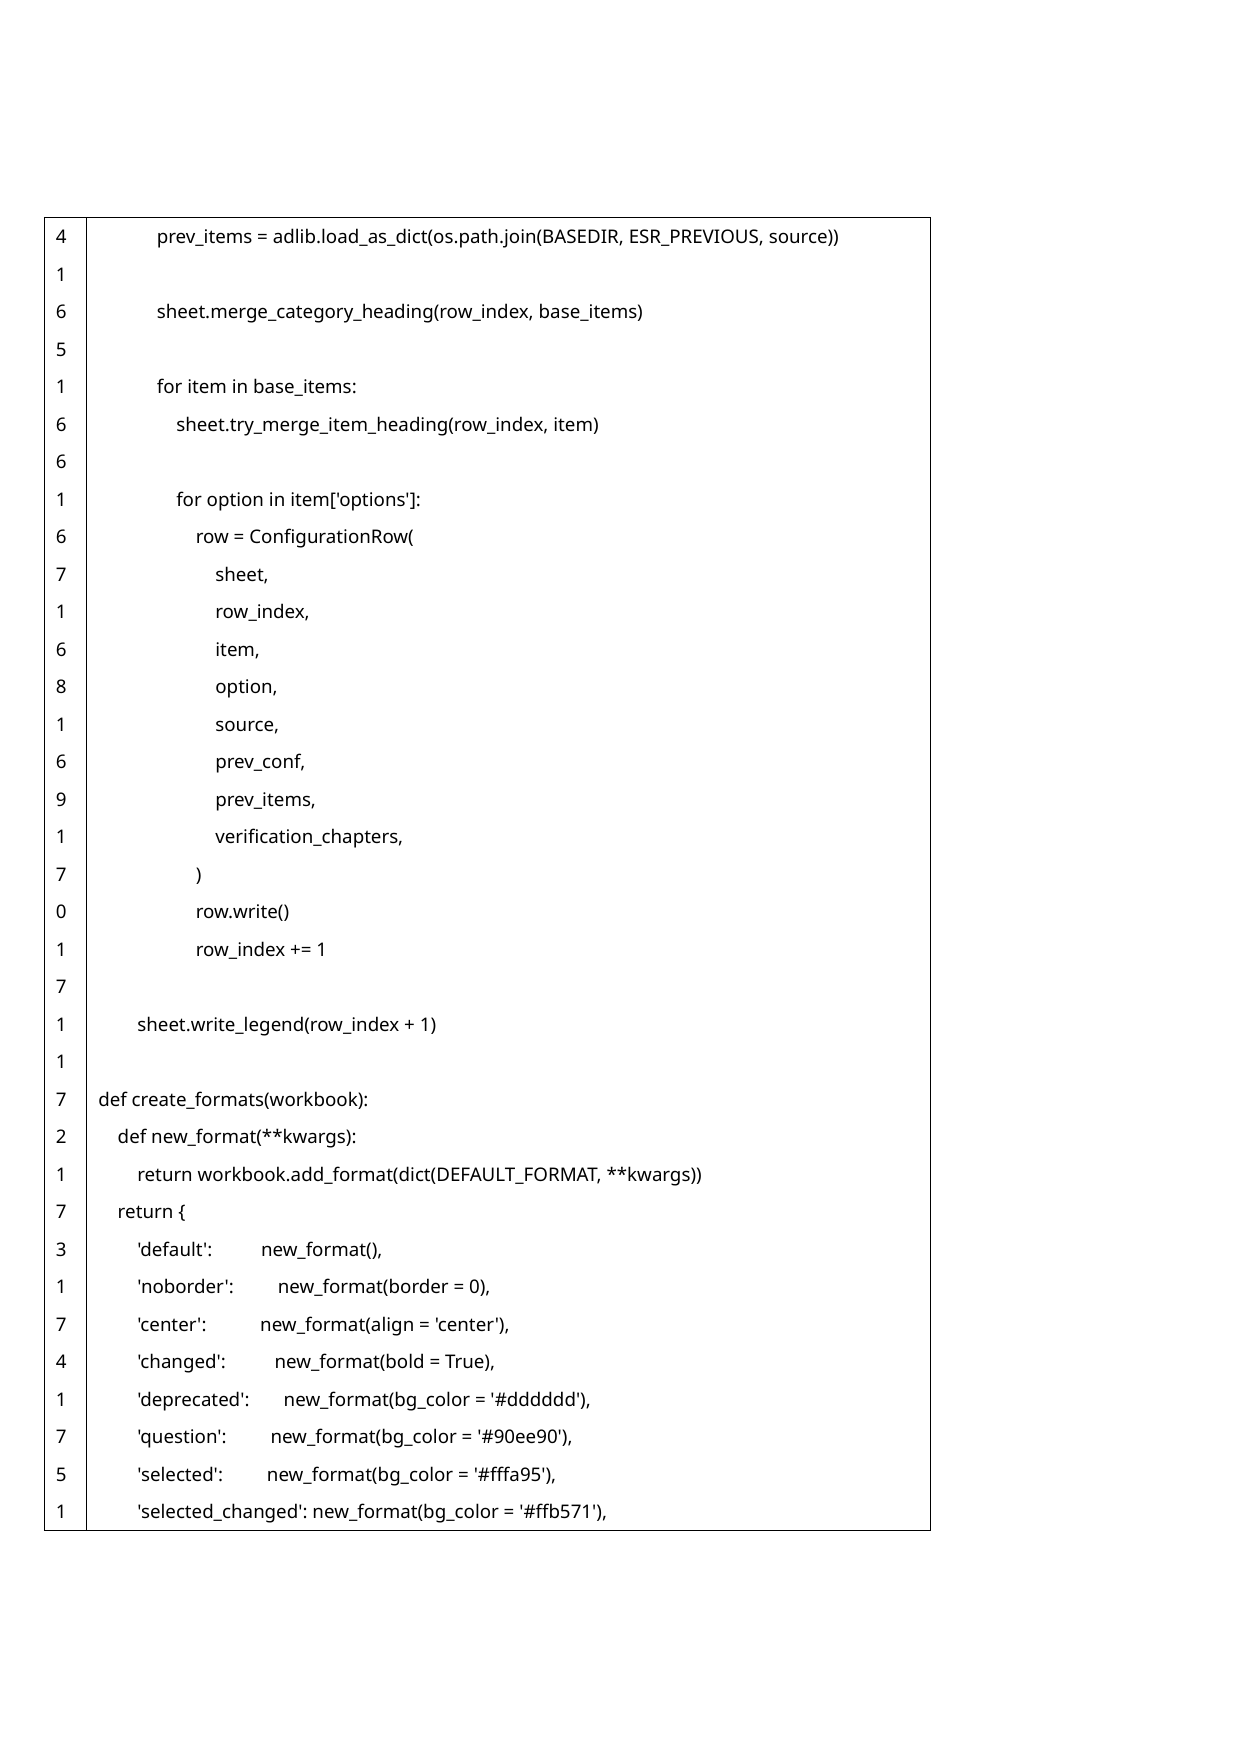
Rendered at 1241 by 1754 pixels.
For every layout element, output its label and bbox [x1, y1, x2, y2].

table_header [87, 218, 930, 1530]
table_header [45, 218, 86, 1530]
